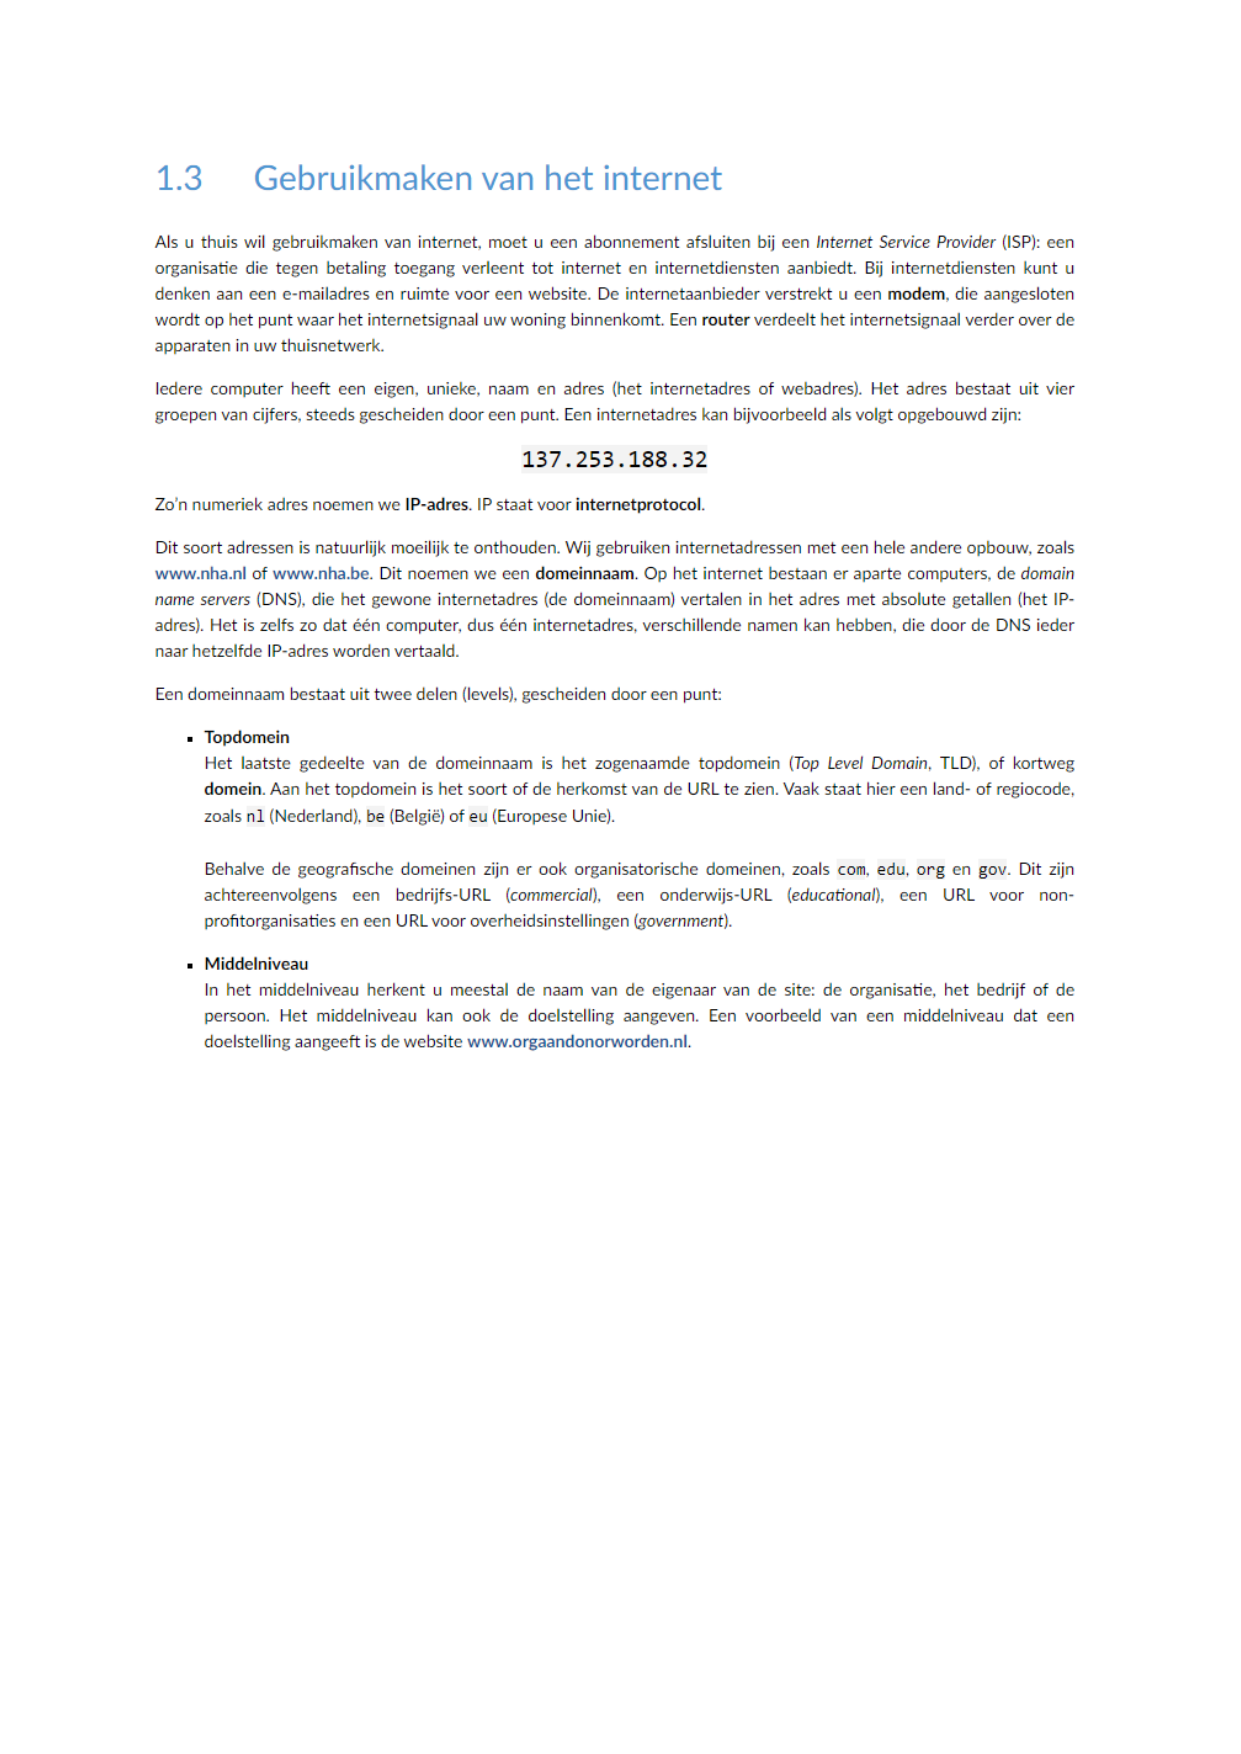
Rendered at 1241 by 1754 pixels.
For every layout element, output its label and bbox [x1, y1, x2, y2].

picture [147, 147, 1093, 1061]
